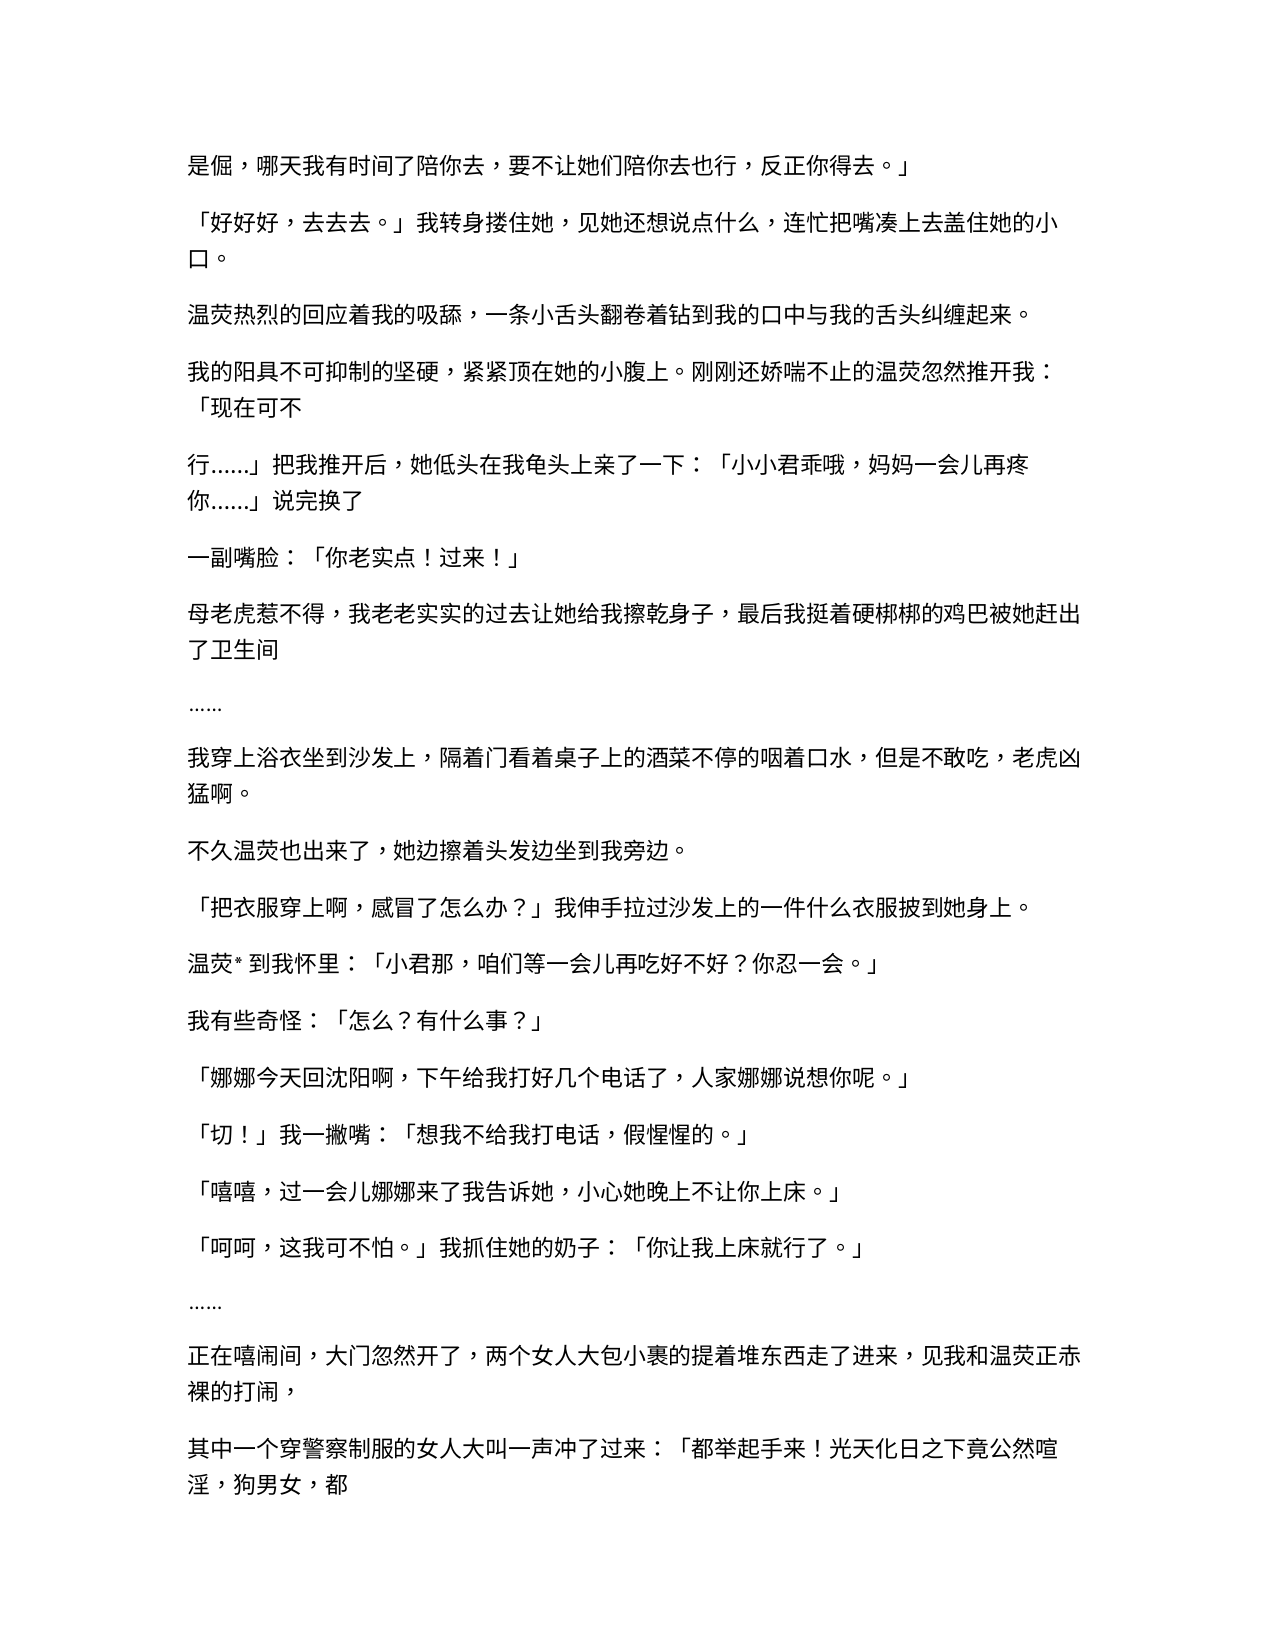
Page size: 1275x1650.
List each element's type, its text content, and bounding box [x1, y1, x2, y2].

text 我的阳具不可抑制的坚硬，紧紧顶在她的小腹上。刚刚还娇喘不止的温荧忽然推开我：「现在可不 [187, 356, 1087, 423]
text 「呵呵，这我可不怕。」我抓住她的奶子：「你让我上床就行了。」 [187, 1232, 1087, 1263]
text 一副嘴脸：「你老实点！过来！」 [187, 542, 1087, 573]
text 正在嘻闹间，大门忽然开了，两个女人大包小裹的提着堆东西走了进来，见我和温荧正赤裸的打闹， [187, 1340, 1087, 1407]
text 温荧* 到我怀里：「小君那，咱们等一会儿再吃好不好？你忍一会。」 [187, 948, 1087, 980]
text …… [187, 691, 1087, 717]
text …… [187, 1289, 1087, 1315]
text 「嘻嘻，过一会儿娜娜来了我告诉她，小心她晚上不让你上床。」 [187, 1176, 1087, 1207]
text 温荧热烈的回应着我的吸舔，一条小舌头翻卷着钻到我的口中与我的舌头纠缠起来。 [187, 299, 1087, 331]
text 不久温荧也出来了，她边擦着头发边坐到我旁边。 [187, 835, 1087, 866]
text 我穿上浴衣坐到沙发上，隔着门看着桌子上的酒菜不停的咽着口水，但是不敢吃，老虎凶猛啊。 [187, 742, 1087, 809]
text 「好好好，去去去。」我转身搂住她，见她还想说点什么，连忙把嘴凑上去盖住她的小口。 [187, 207, 1087, 274]
text 其中一个穿警察制服的女人大叫一声冲了过来：「都举起手来！光天化日之下竟公然喧淫，狗男女，都 [187, 1433, 1087, 1500]
text 「把衣服穿上啊，感冒了怎么办？」我伸手拉过沙发上的一件什么衣服披到她身上。 [187, 892, 1087, 923]
text 我有些奇怪：「怎么？有什么事？」 [187, 1005, 1087, 1036]
text 是倔，哪天我有时间了陪你去，要不让她们陪你去也行，反正你得去。」 [187, 150, 1087, 181]
text 行……」把我推开后，她低头在我龟头上亲了一下：「小小君乖哦，妈妈一会儿再疼你……」说完换了 [187, 449, 1087, 516]
text 母老虎惹不得，我老老实实的过去让她给我擦乾身子，最后我挺着硬梆梆的鸡巴被她赶出了卫生间 [187, 598, 1087, 666]
text 「切！」我一撇嘴：「想我不给我打电话，假惺惺的。」 [187, 1119, 1087, 1150]
text 「娜娜今天回沈阳啊，下午给我打好几个电话了，人家娜娜说想你呢。」 [187, 1062, 1087, 1093]
